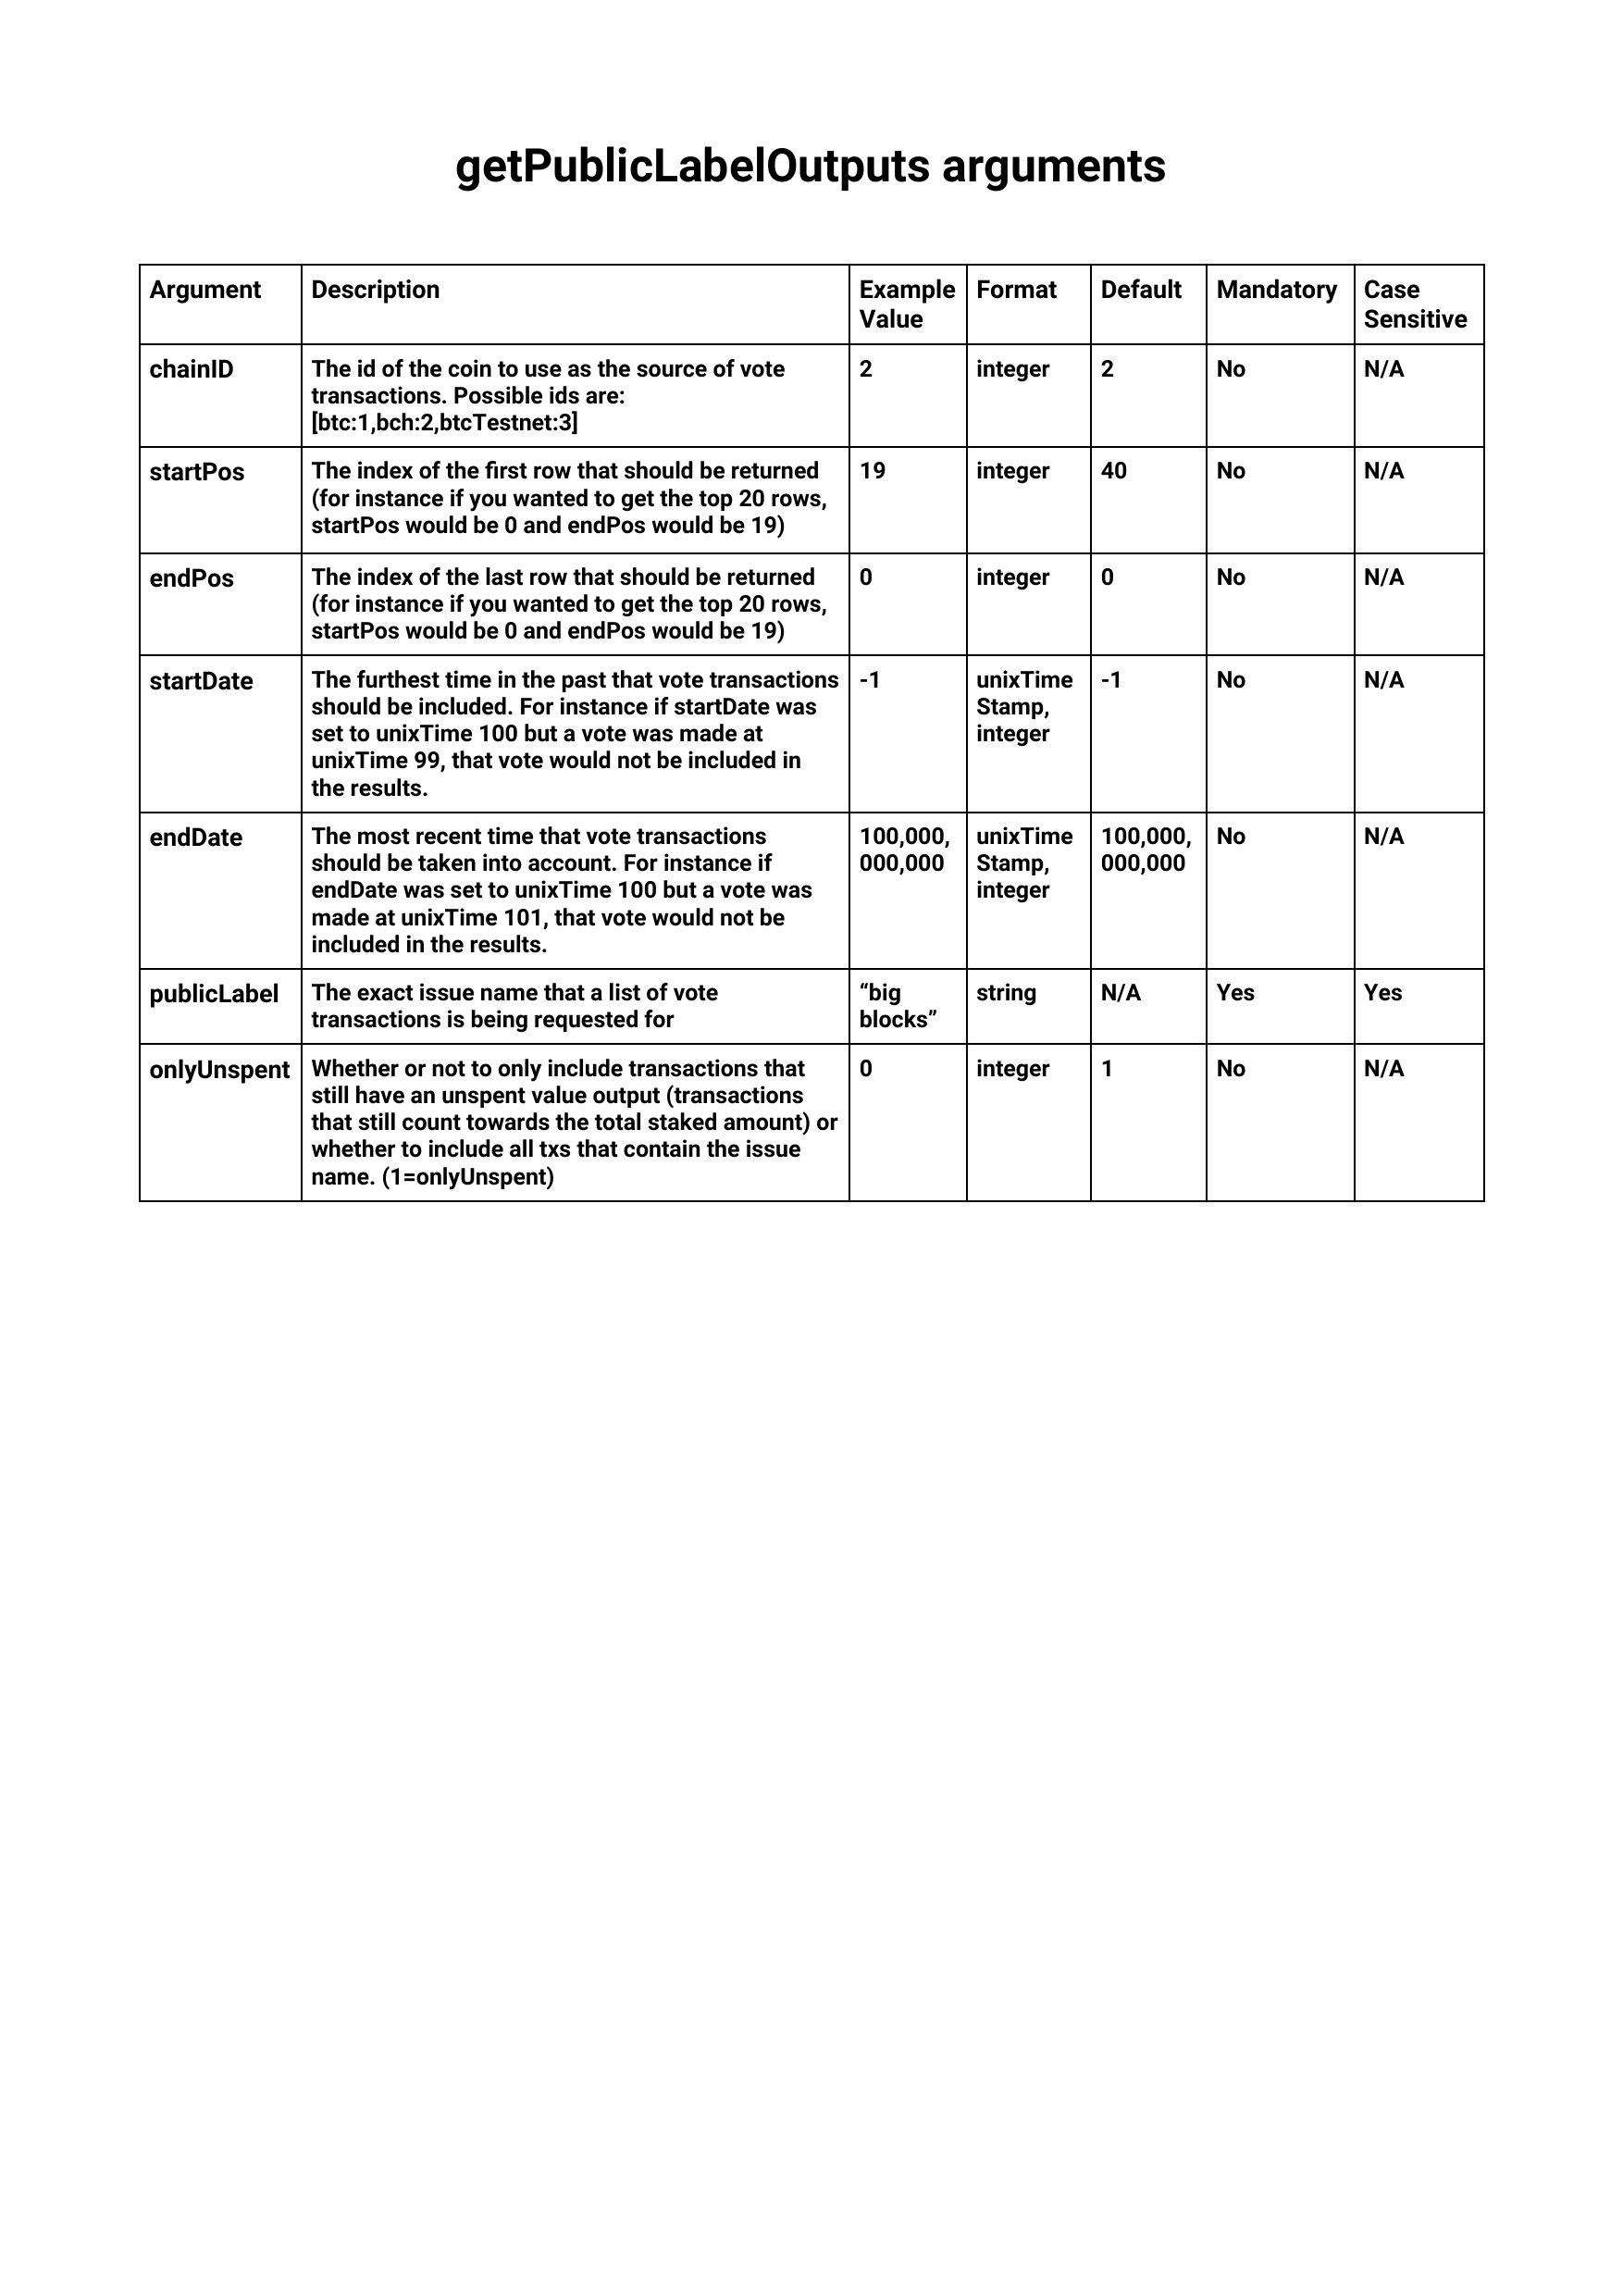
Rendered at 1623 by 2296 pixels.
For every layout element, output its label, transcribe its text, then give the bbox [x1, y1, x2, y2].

table_cell N/A [1356, 813, 1483, 968]
table_cell unixTimeStamp, integer [968, 813, 1090, 968]
table_header Mandatory [1208, 266, 1354, 343]
table_cell N/A [1356, 656, 1483, 812]
table_cell N/A [1356, 1045, 1483, 1200]
table_cell No [1208, 345, 1354, 446]
table_cell -1 [1092, 656, 1206, 812]
table_cell 2 [1092, 345, 1206, 446]
table_cell integer [968, 448, 1090, 552]
table_cell N/A [1356, 448, 1483, 552]
table_cell The index of the first row that should be returned (for instance if you wanted to get the top 20 rows, startPos would be 0 and endPos would be 19) [303, 448, 849, 552]
table_cell 2 [850, 345, 966, 446]
table_cell 100,000,000,000 [1092, 813, 1206, 968]
table_cell Whether or not to only include transactions that still have an unspent value output (transactions that still count towards the total staked amount) or whether to include all txs that contain the issue name. (1=onlyUnspent) [303, 1045, 849, 1200]
table_cell The index of the last row that should be returned (for instance if you wanted to get the top 20 rows, startPos would be 0 and endPos would be 19) [303, 554, 849, 654]
table_cell unixTimeStamp, integer [968, 656, 1090, 812]
table_cell The id of the coin to use as the source of vote transactions. Possible ids are: [btc:1,bch:2,btcTestnet:3] [303, 345, 849, 446]
table_cell N/A [1356, 345, 1483, 446]
table_cell integer [968, 345, 1090, 446]
table_cell endDate [141, 813, 301, 968]
table_cell The exact issue name that a list of vote transactions is being requested for [303, 970, 849, 1043]
table_cell 0 [850, 554, 966, 654]
table_cell 40 [1092, 448, 1206, 552]
table_cell Yes [1356, 970, 1483, 1043]
table_cell chainID [141, 345, 301, 446]
table_cell No [1208, 448, 1354, 552]
table_cell integer [968, 554, 1090, 654]
table_header Default [1092, 266, 1206, 343]
table_cell 100,000,000,000 [850, 813, 966, 968]
table_cell The most recent time that vote transactions should be taken into account. For instance if endDate was set to unixTime 100 but a vote was made at unixTime 101, that vote would not be included in the results. [303, 813, 849, 968]
table_cell -1 [850, 656, 966, 812]
table_cell startPos [141, 448, 301, 552]
table_cell No [1208, 554, 1354, 654]
table_cell string [968, 970, 1090, 1043]
table_cell Yes [1208, 970, 1354, 1043]
table_cell No [1208, 1045, 1354, 1200]
table_cell 0 [850, 1045, 966, 1200]
table_header Example Value [850, 266, 966, 343]
table_cell integer [968, 1045, 1090, 1200]
table_cell The furthest time in the past that vote transactions should be included. For instance if startDate was set to unixTime 100 but a vote was made at unixTime 99, that vote would not be included in the results. [303, 656, 849, 812]
table_header Description [303, 266, 849, 343]
table_cell 19 [850, 448, 966, 552]
table_cell 0 [1092, 554, 1206, 654]
table_cell onlyUnspent [141, 1045, 301, 1200]
table_header Case Sensitive [1356, 266, 1483, 343]
table_cell publicLabel [141, 970, 301, 1043]
table_header Format [968, 266, 1090, 343]
table_cell 1 [1092, 1045, 1206, 1200]
table_cell N/A [1092, 970, 1206, 1043]
table_header Argument [141, 266, 301, 343]
table_cell N/A [1356, 554, 1483, 654]
table_cell startDate [141, 656, 301, 812]
table_cell No [1208, 656, 1354, 812]
table_cell “big blocks” [850, 970, 966, 1043]
table_cell endPos [141, 554, 301, 654]
table_cell No [1208, 813, 1354, 968]
text getPublicLabelOutputs arguments [139, 139, 1484, 193]
